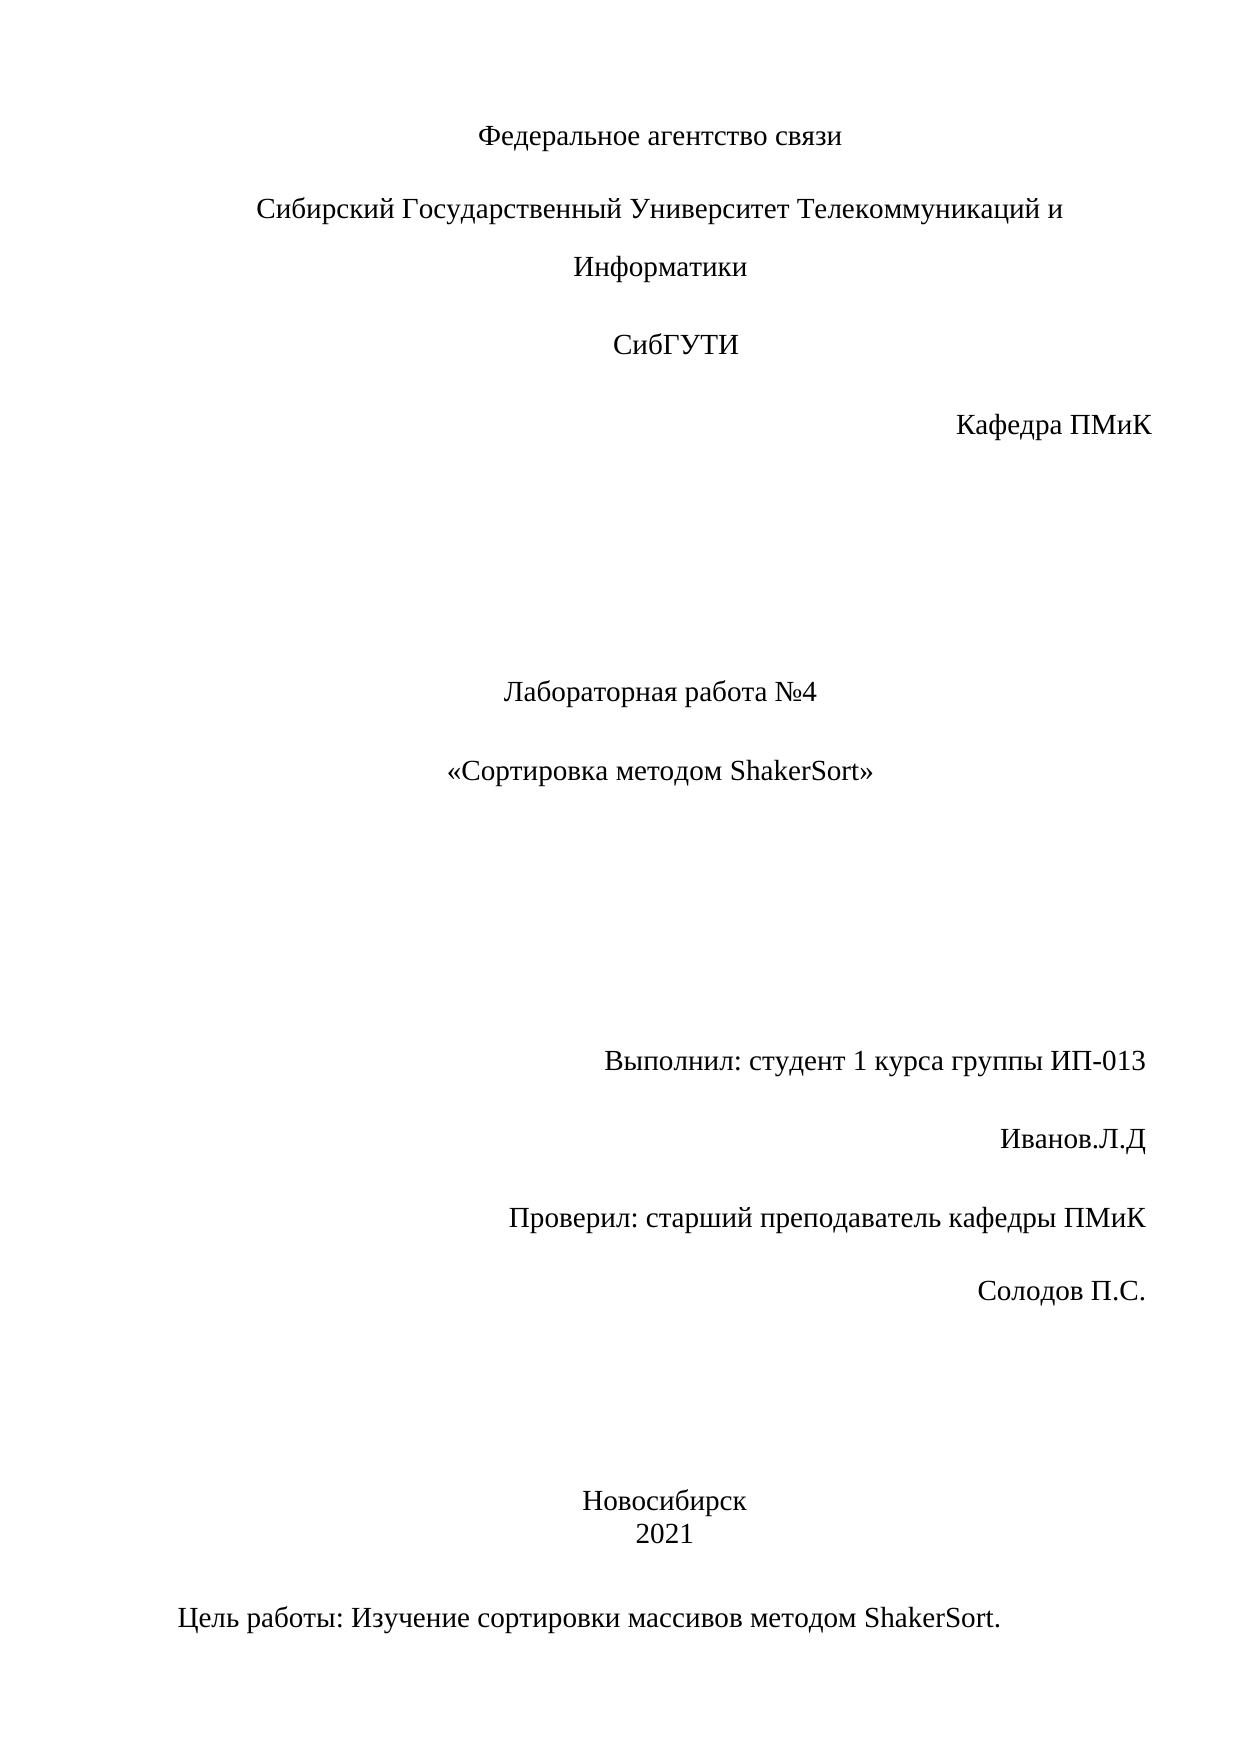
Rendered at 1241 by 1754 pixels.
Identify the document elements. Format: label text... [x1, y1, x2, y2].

text Выполнил: студент 1 курса группы ИП-013 [176, 1043, 1146, 1076]
text Новосибирск [177, 1483, 1152, 1516]
text Цель работы: Изучение сортировки массивов методом ShakerSort. [177, 1600, 1147, 1634]
text Сибирский Государственный Университет Телекоммуникаций и [176, 191, 1143, 225]
text Проверил: старший преподаватель кафедры ПМиК [176, 1200, 1146, 1233]
text Солодов П.С. [176, 1273, 1146, 1307]
text 2021 [177, 1516, 1152, 1550]
text Информатики [176, 249, 1144, 282]
text Иванов.Л.Д [176, 1121, 1146, 1155]
text Кафедра ПМиК [177, 407, 1152, 440]
text СибГУТИ [177, 327, 1152, 361]
text Федеральное агентство связи [176, 118, 1144, 152]
text «Сортировка методом ShakerSort» [176, 753, 1144, 787]
text Лабораторная работа №4 [176, 674, 1144, 708]
